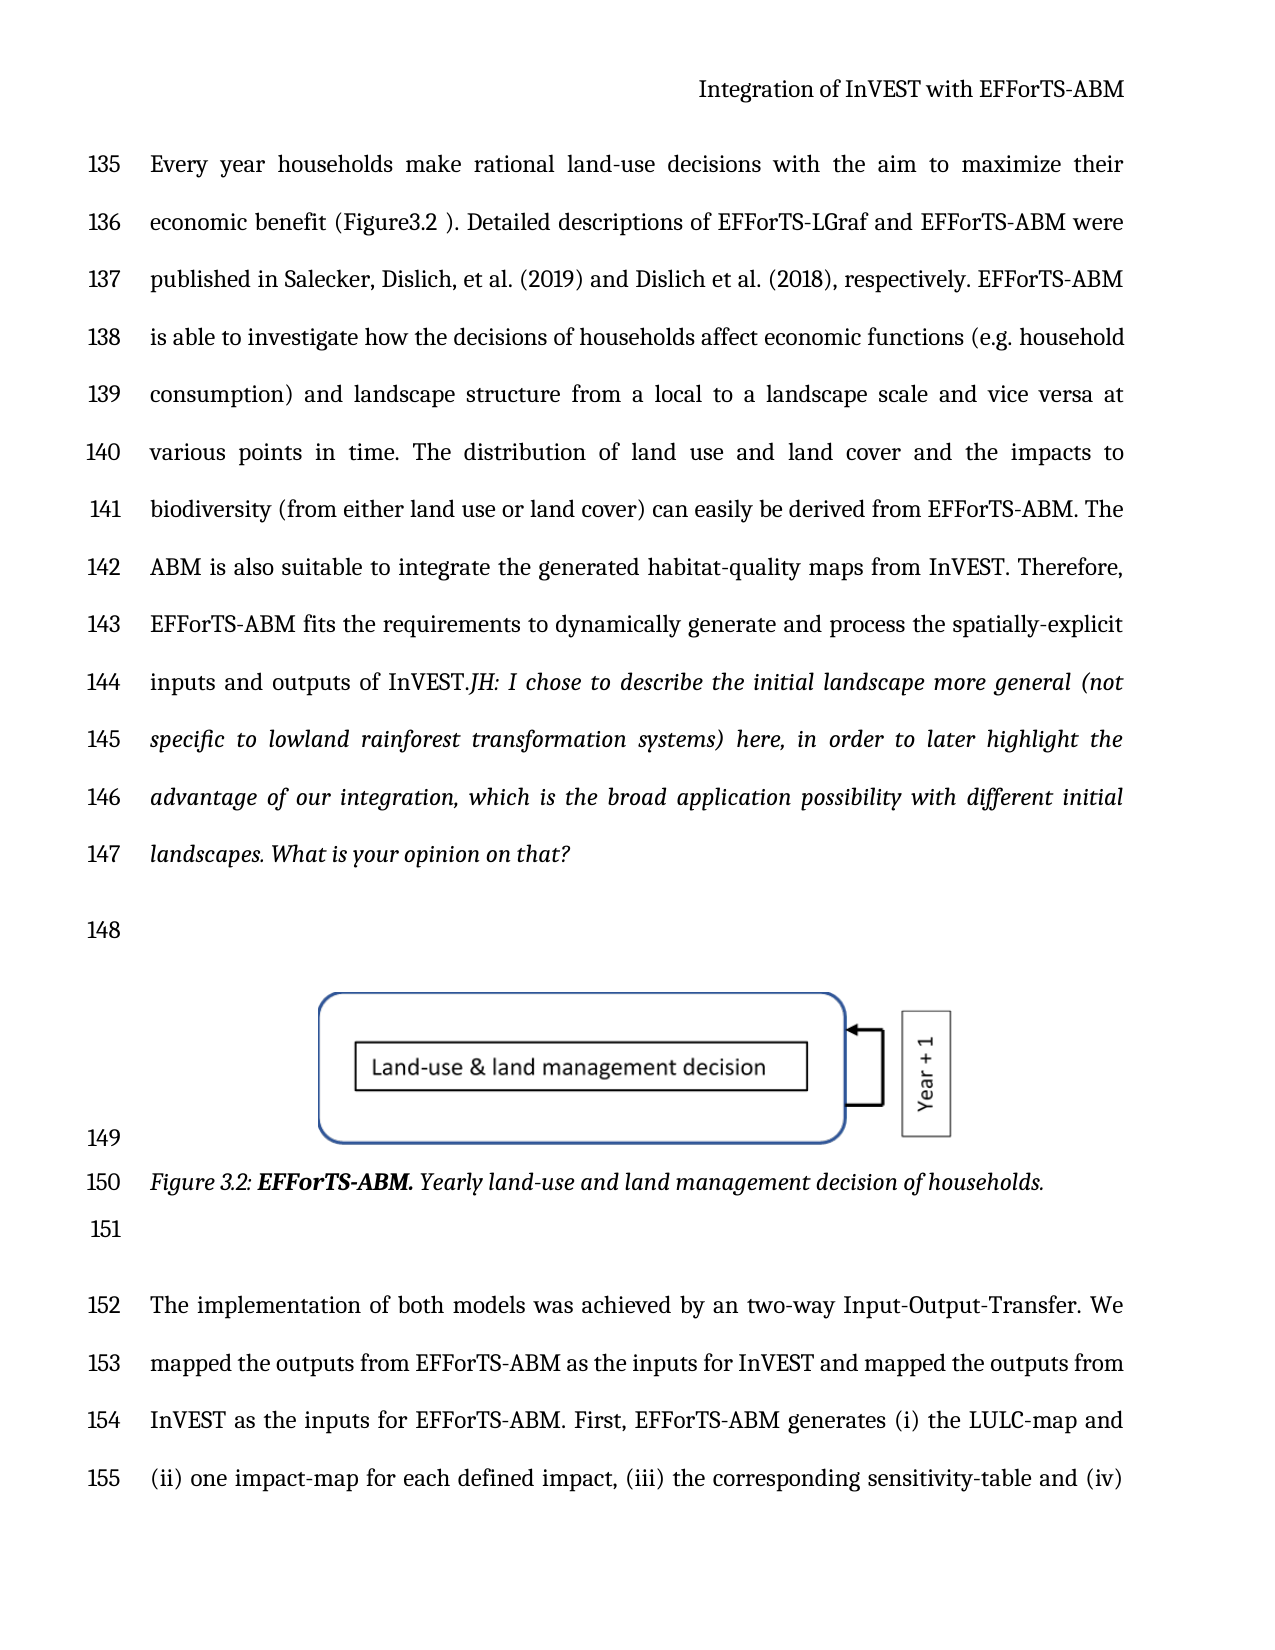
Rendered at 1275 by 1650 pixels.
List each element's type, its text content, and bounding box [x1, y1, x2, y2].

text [150, 1291, 1125, 1492]
picture [318, 992, 957, 1147]
text Figure 3.2: EFForTS-ABM. Yearly land-use and land management decision of households. [150, 1167, 1125, 1196]
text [150, 150, 1125, 869]
